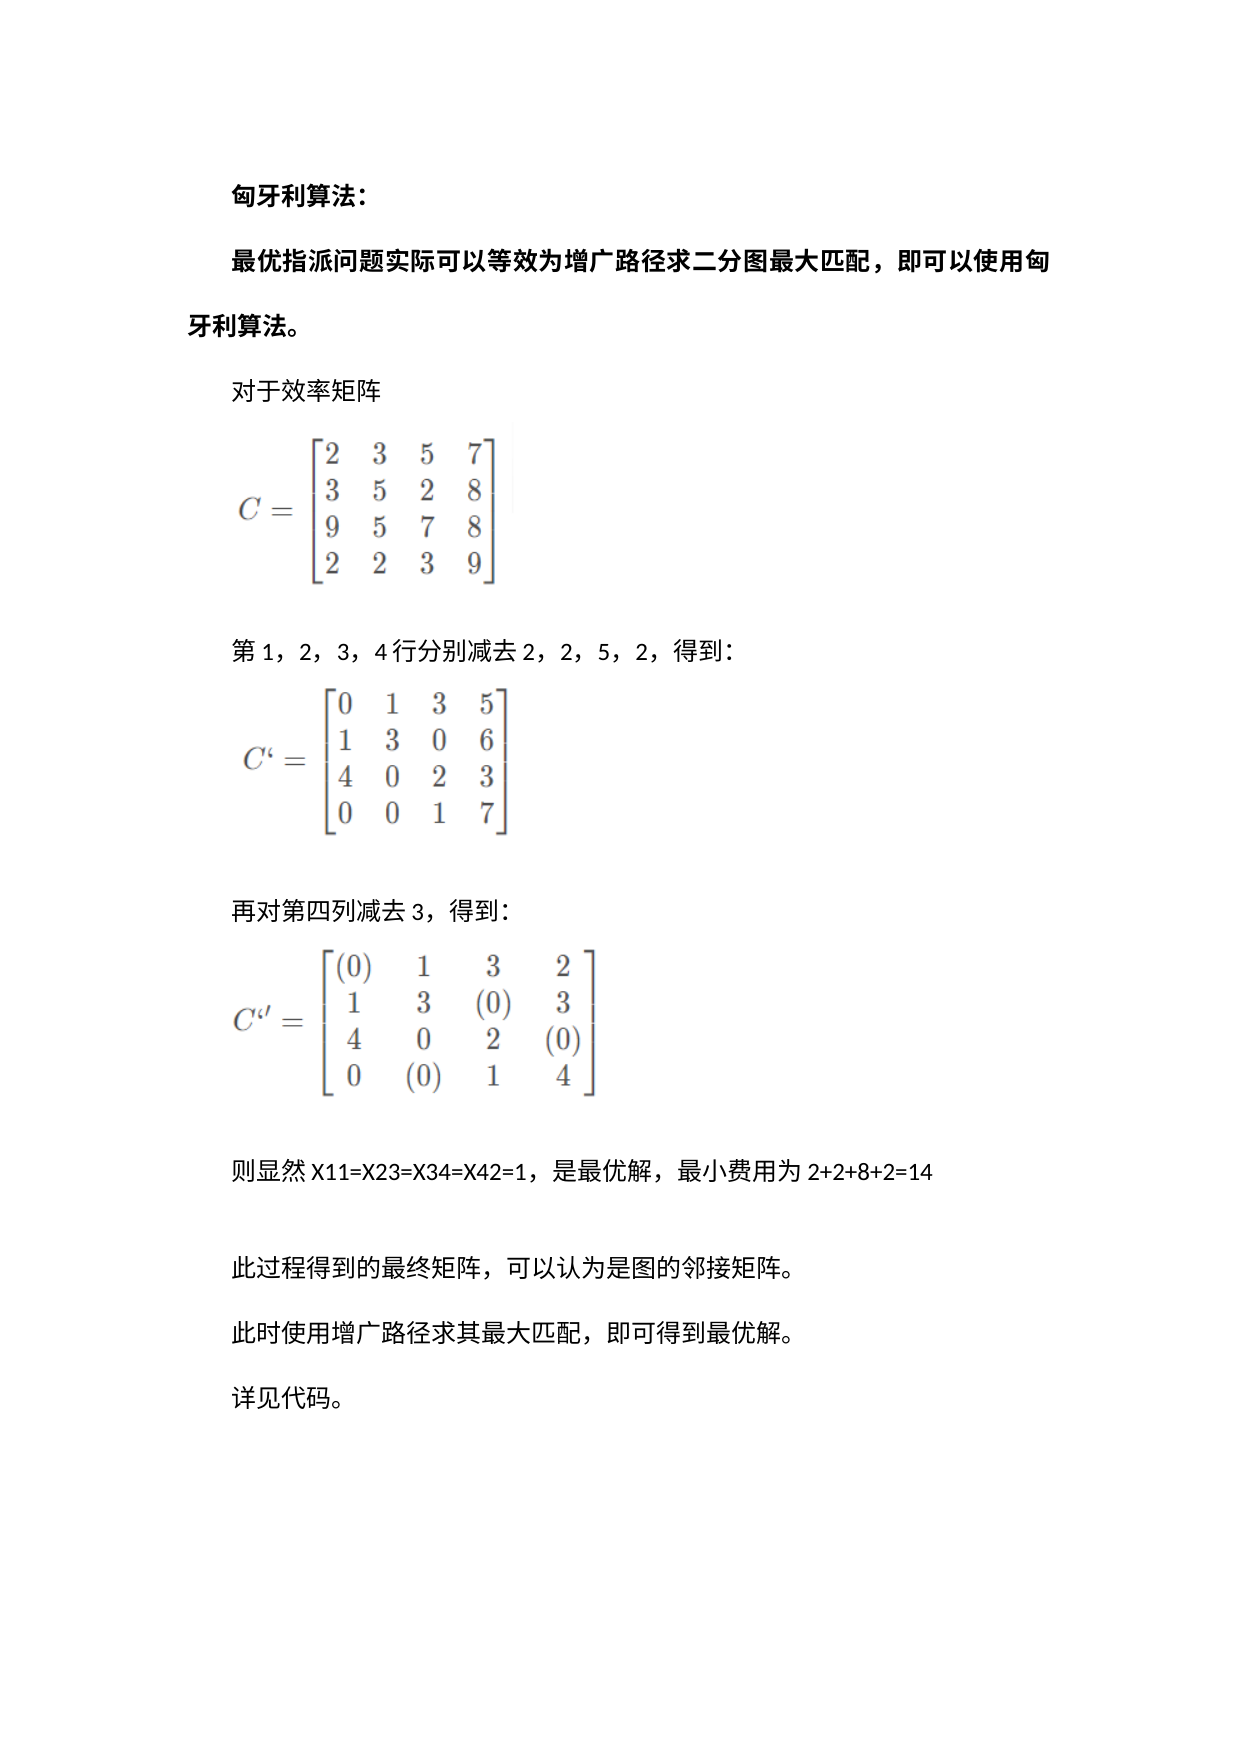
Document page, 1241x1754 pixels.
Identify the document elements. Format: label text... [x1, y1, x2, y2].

picture [231, 942, 603, 1107]
picture [231, 422, 515, 600]
list 匈牙利算法： [187, 162, 1053, 227]
list 对于效率矩阵 [187, 357, 1053, 422]
list 最优指派问题实际可以等效为增广路径求二分图最大匹配，即可以使用匈牙利算法。 [187, 227, 1053, 357]
picture [231, 682, 534, 847]
list 此过程得到的最终矩阵，可以认为是图的邻接矩阵。 [187, 1234, 1053, 1299]
list 第1，2，3，4行分别减去2，2，5，2，得到： [187, 617, 1053, 682]
list 详见代码。 [187, 1364, 1053, 1429]
list 则显然X11=X23=X34=X42=1，是最优解，最小费用为2+2+8+2=14​ [187, 1137, 1053, 1202]
list 此时使用增广路径求其最大匹配，即可得到最优解。 [187, 1299, 1053, 1364]
list 再对第四列减去3，得到： [187, 877, 1053, 942]
